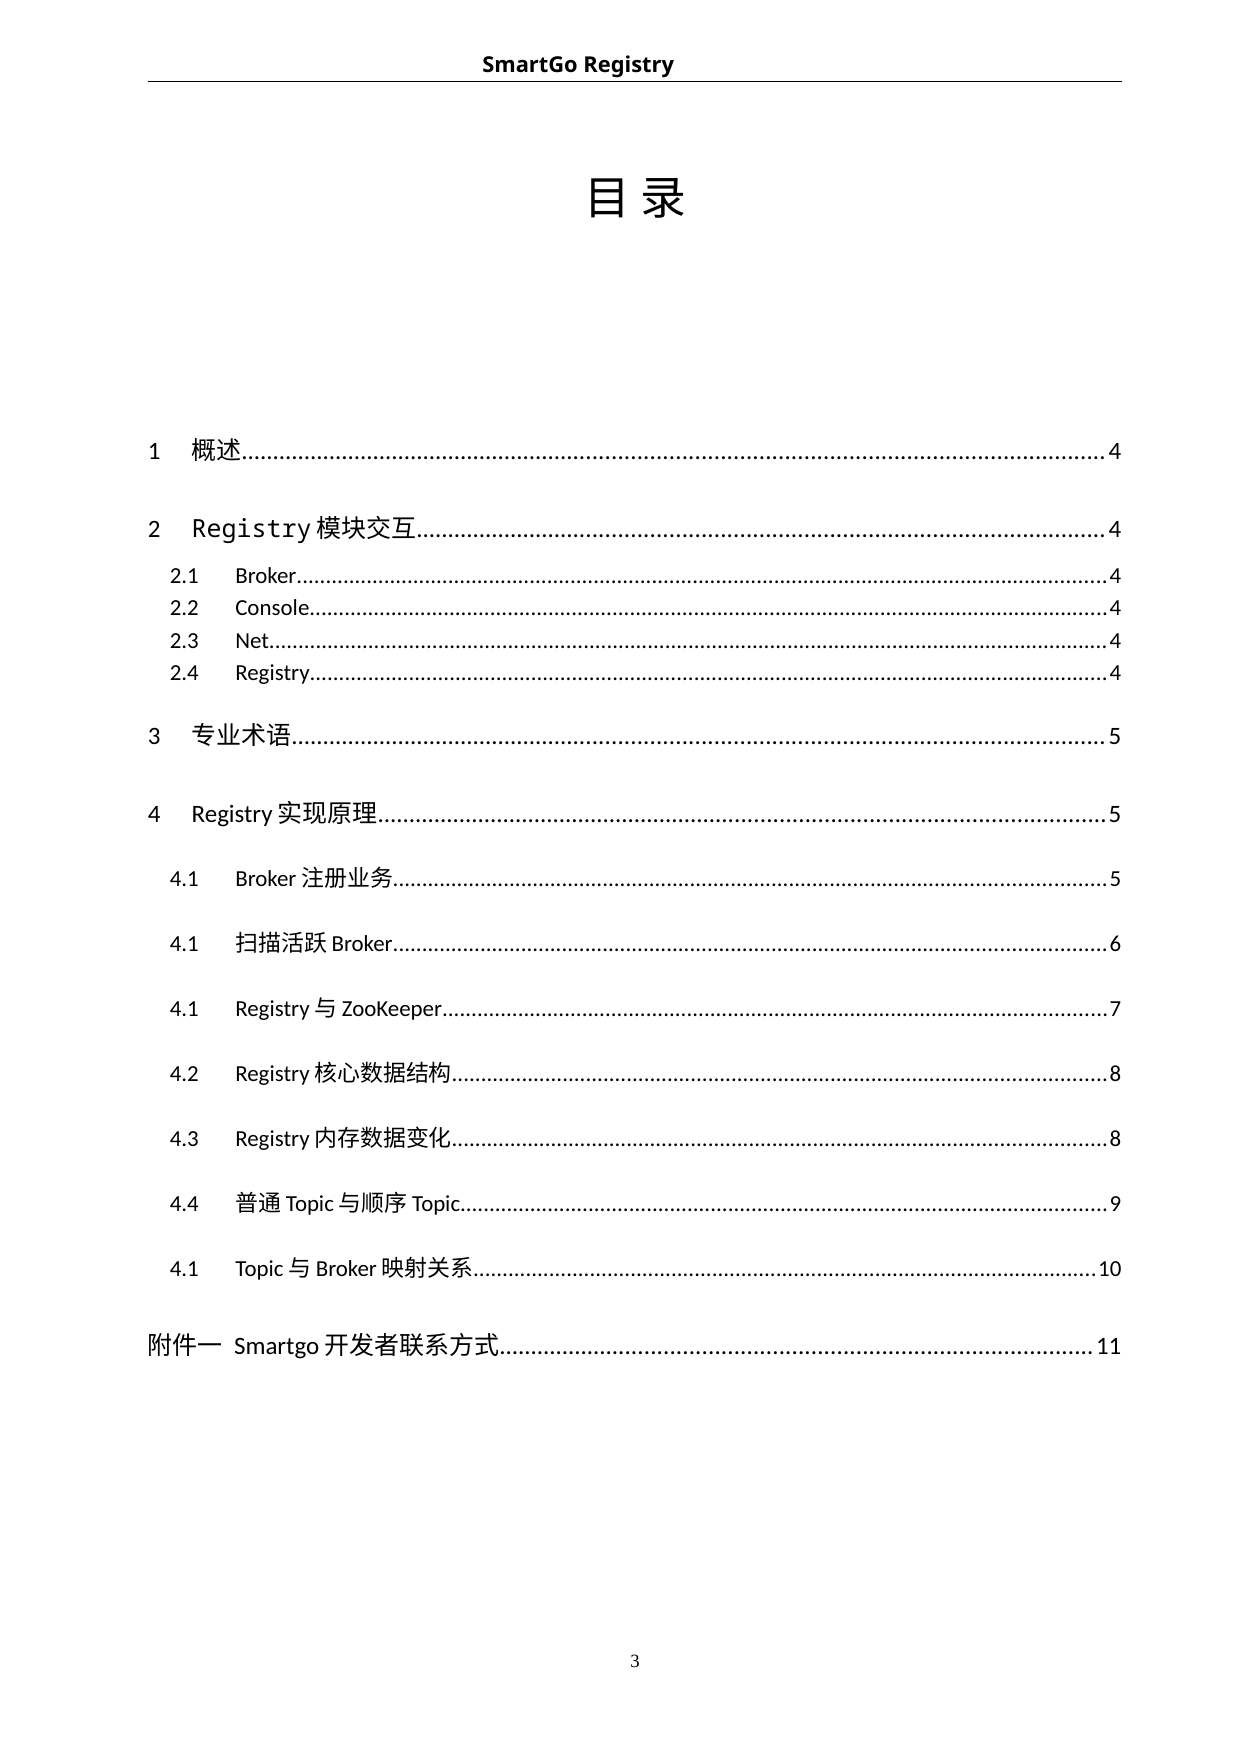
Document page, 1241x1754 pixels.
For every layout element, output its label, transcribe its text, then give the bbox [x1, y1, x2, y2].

text 1 概述 4 [148, 416, 1122, 481]
text 2.2 Console 4 [169, 591, 1122, 624]
text 4.4 普通Topic与顺序Topic 9 [169, 1169, 1122, 1234]
text 2.3 Net 4 [169, 624, 1122, 656]
text 2 Registry模块交互 4 [148, 494, 1122, 559]
text 4.1 Topic与Broker映射关系 10 [169, 1234, 1122, 1299]
text 3 专业术语 5 [148, 701, 1122, 766]
text 4 Registry实现原理 5 [148, 779, 1122, 844]
text 4.1 Registry与ZooKeeper 7 [169, 974, 1122, 1039]
text 4.1 Broker注册业务 5 [169, 844, 1122, 909]
text 2.4 Registry 4 [169, 656, 1122, 689]
text 附件一 Smartgo开发者联系方式 11 [148, 1311, 1122, 1376]
text 4.2 Registry核心数据结构 8 [169, 1039, 1122, 1104]
text 2.1 Broker 4 [169, 559, 1122, 591]
text 4.3 Registry内存数据变化 8 [169, 1104, 1122, 1169]
text 4.1 扫描活跃Broker 6 [169, 909, 1122, 974]
text 目 录 [148, 146, 1122, 243]
